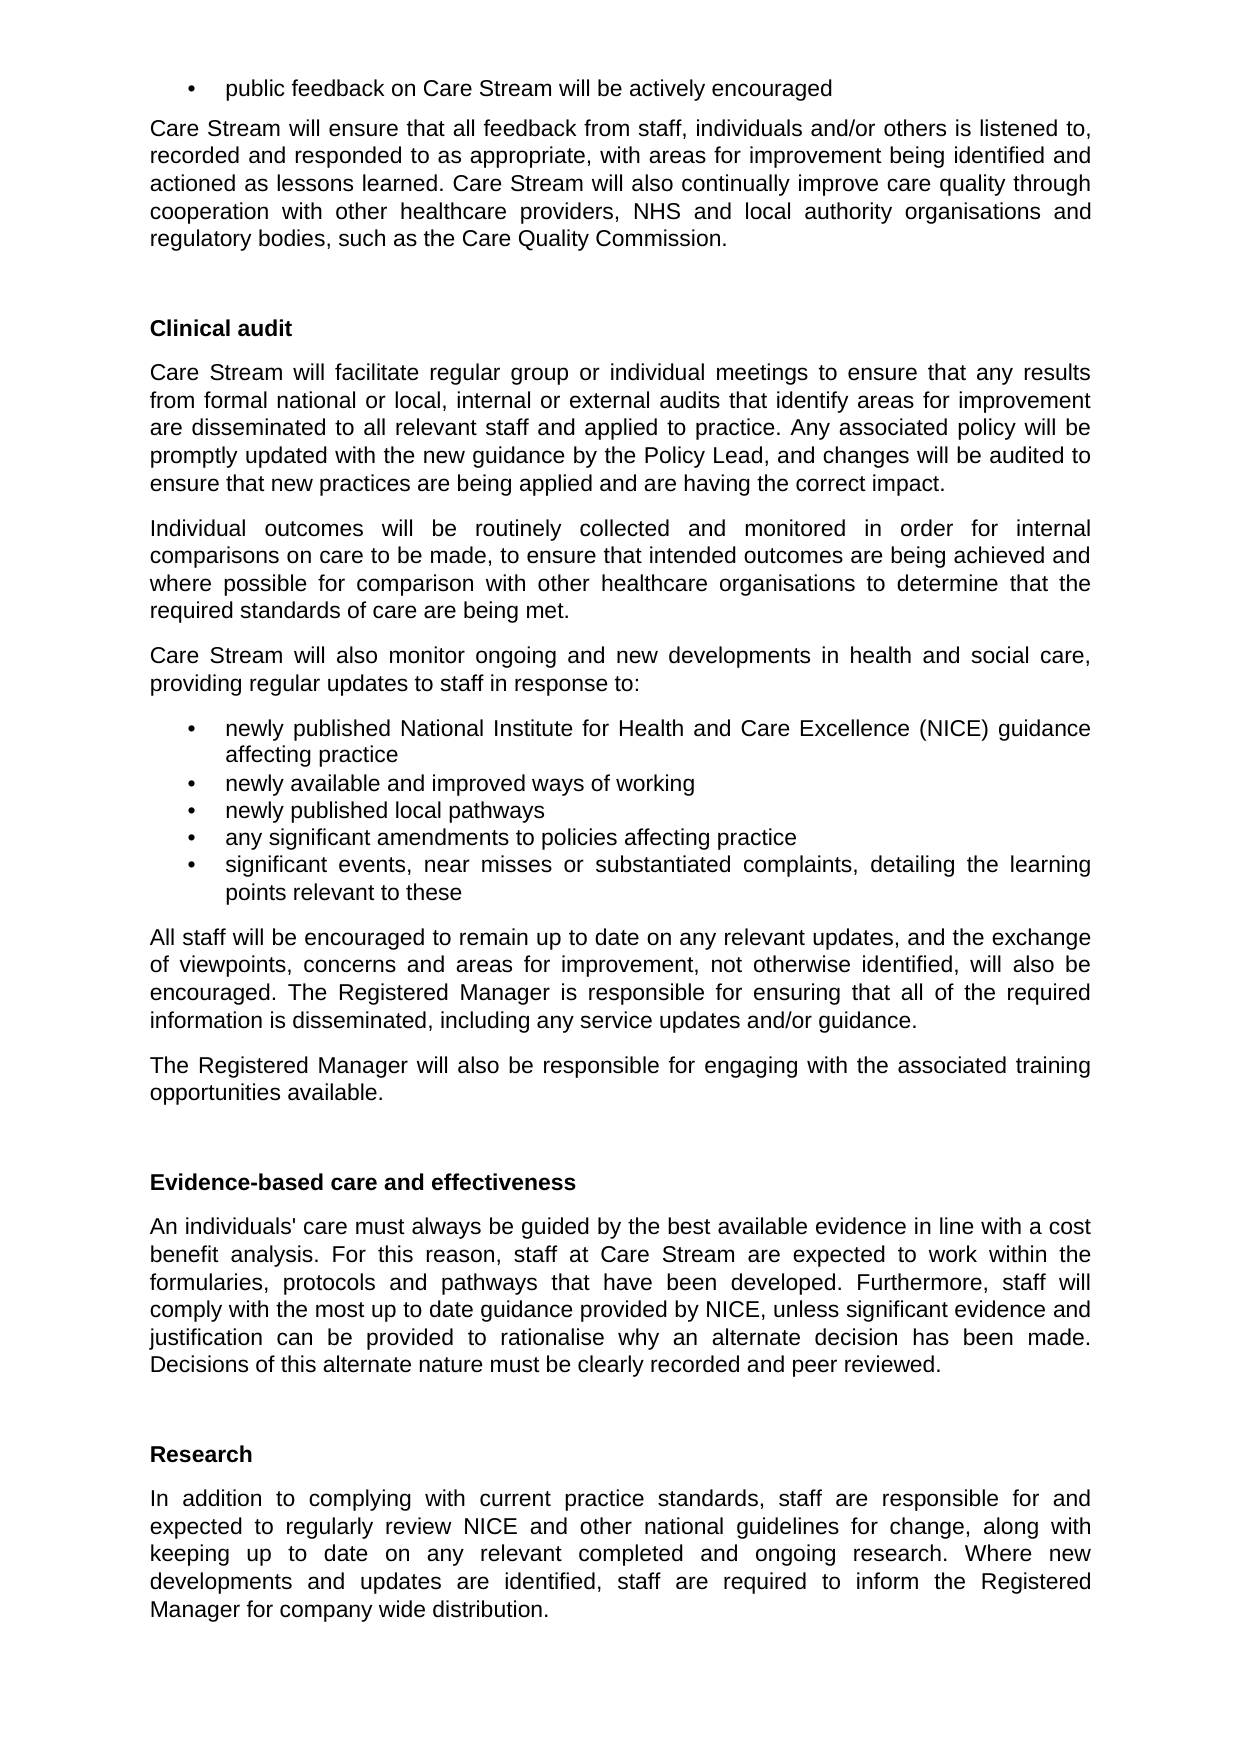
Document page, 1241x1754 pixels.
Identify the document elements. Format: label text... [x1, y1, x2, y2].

text Individual outcomes will be routinely collected and monitored in order for internal comparisons on care to be made, to ensure that intended outcomes are being achieved and where possible for comparison with other healthcare organisations to determine that the required standards of care are being met. [149, 514, 1092, 624]
subtitle Clinical audit [149, 314, 1096, 341]
subtitle Research [149, 1441, 1096, 1467]
list newly available and improved ways of working [187, 770, 1092, 796]
text Care Stream will facilitate regular group or individual meetings to ensure that any results from formal national or local, internal or external audits that identify areas for improvement are disseminated to all relevant staff and applied to practice. Any associated policy will be promptly updated with the new guidance by the Policy Lead, and changes will be audited to ensure that new practices are being applied and are having the correct impact. [149, 359, 1092, 496]
list significant events, near misses or substantiated complaints, detailing the learning points relevant to these [187, 851, 1092, 905]
list newly published National Institute for Health and Care Excellence (NICE) guidance affecting practice [187, 715, 1092, 768]
subtitle Evidence-based care and effectiveness [149, 1169, 1096, 1195]
text Care Stream will also monitor ongoing and new developments in health and social care, providing regular updates to staff in response to: [149, 642, 1092, 696]
text The Registered Manager will also be responsible for engaging with the associated training opportunities available. [149, 1052, 1092, 1106]
text In addition to complying with current practice standards, staff are responsible for and expected to regularly review NICE and other national guidelines for change, along with keeping up to date on any relevant completed and ongoing research. Where new developments and updates are identified, staff are required to inform the Registered Manager for company wide distribution. [149, 1485, 1092, 1622]
list newly published local pathways [187, 797, 1092, 823]
text Care Stream will ensure that all feedback from staff, individuals and/or others is listened to, recorded and responded to as appropriate, with areas for improvement being identified and actioned as lessons learned. Care Stream will also continually improve care quality through cooperation with other healthcare providers, NHS and local authority organisations and regulatory bodies, such as the Care Quality Commission. [149, 115, 1092, 252]
list any significant amendments to policies affecting practice [187, 824, 1092, 851]
list public feedback on Care Stream will be actively encouraged [187, 75, 1092, 101]
text An individuals' care must always be guided by the best available evidence in line with a cost benefit analysis. For this reason, staff at Care Stream are expected to work within the formularies, protocols and pathways that have been developed. Furthermore, staff will comply with the most up to date guidance provided by NICE, unless significant evidence and justification can be provided to rationalise why an alternate decision has been made. Decisions of this alternate nature must be clearly recorded and peer reviewed. [149, 1213, 1092, 1378]
text All staff will be encouraged to remain up to date on any relevant updates, and the exchange of viewpoints, concerns and areas for improvement, not otherwise identified, will also be encouraged. The Registered Manager is responsible for ensuring that all of the required information is disseminated, including any service updates and/or guidance. [149, 924, 1092, 1033]
